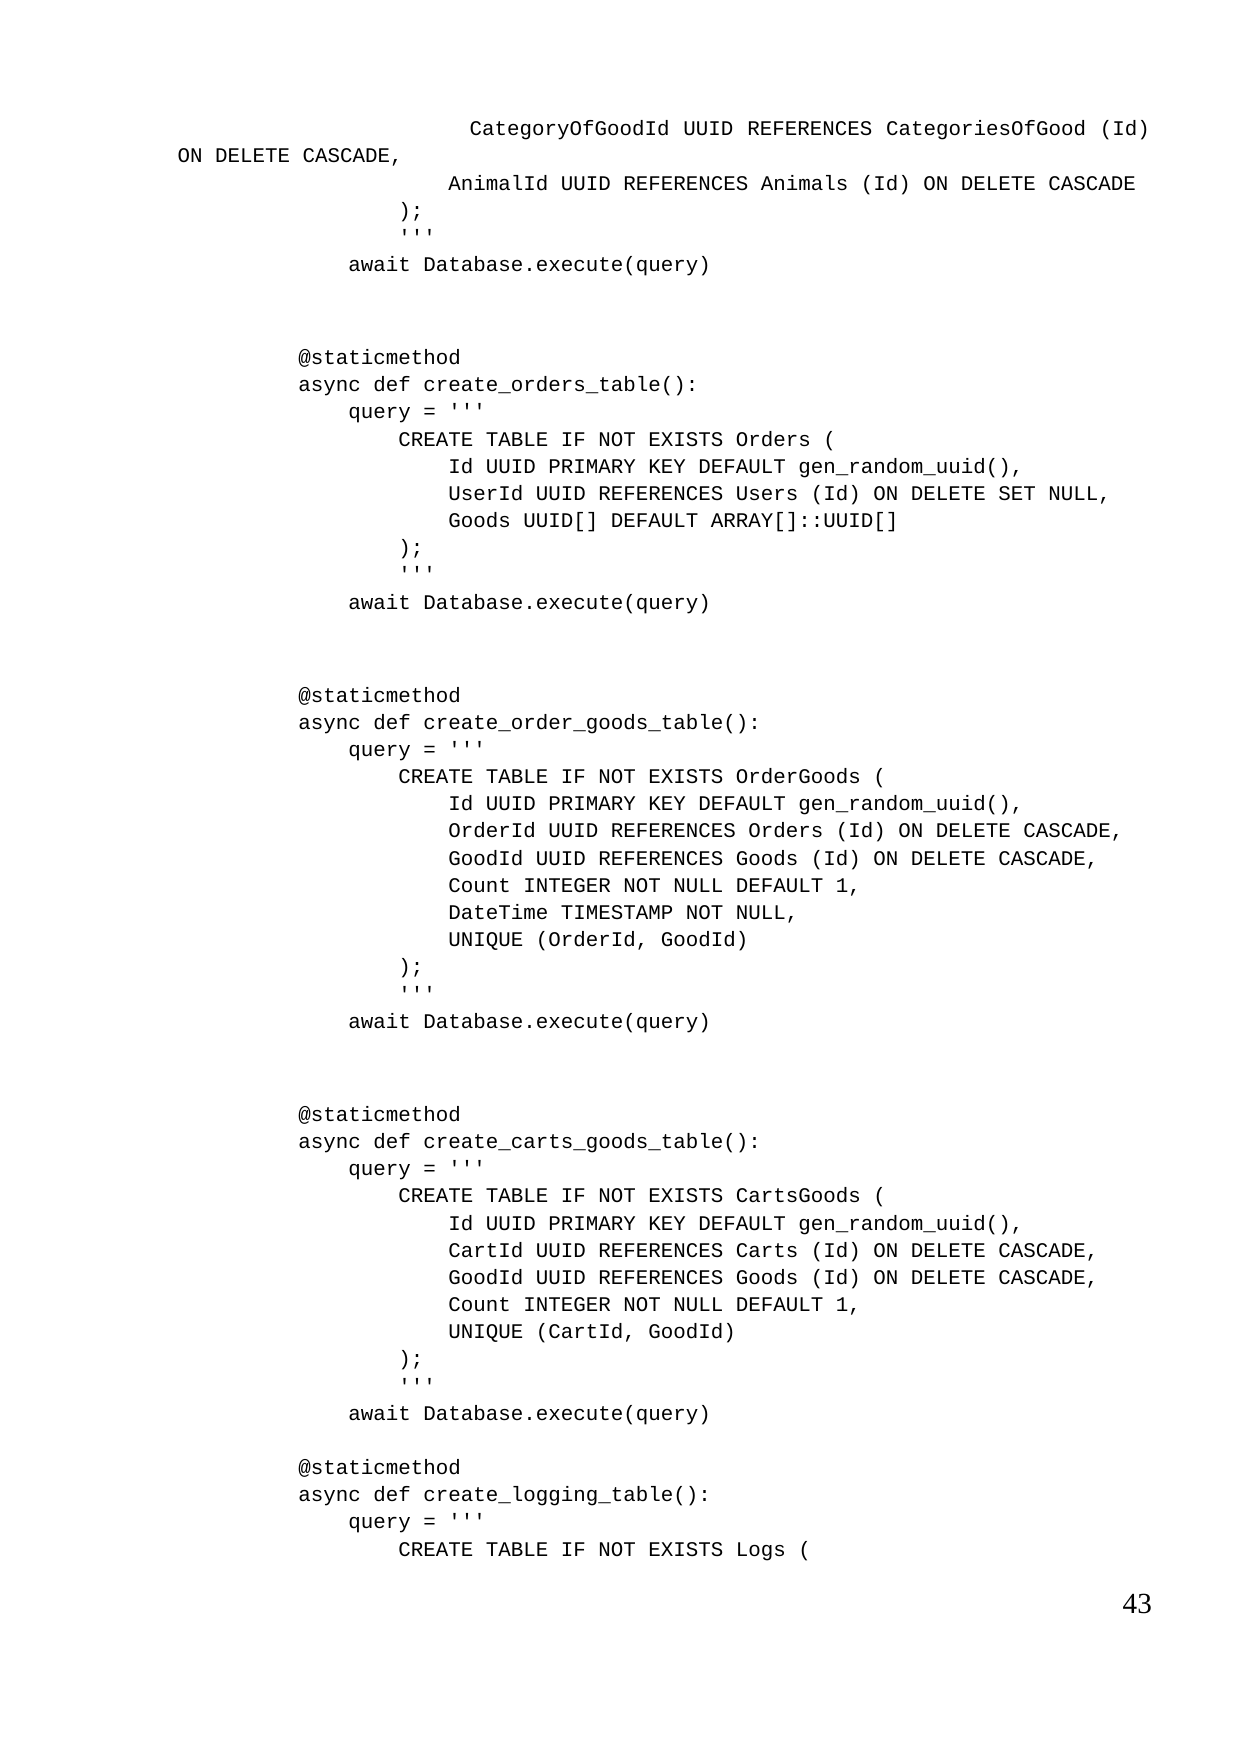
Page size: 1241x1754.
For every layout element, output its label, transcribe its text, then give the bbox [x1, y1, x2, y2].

text query = ''' [177, 739, 1152, 763]
text CREATE TABLE IF NOT EXISTS Logs ( [177, 1539, 1152, 1562]
text ''' [177, 984, 1152, 1007]
text Id UUID PRIMARY KEY DEFAULT gen_random_uuid(), [177, 793, 1152, 817]
text CREATE TABLE IF NOT EXISTS CartsGoods ( [177, 1185, 1152, 1209]
text CartId UUID REFERENCES Carts (Id) ON DELETE CASCADE, [177, 1240, 1152, 1263]
text await Database.execute(query) [177, 1011, 1152, 1034]
text GoodId UUID REFERENCES Goods (Id) ON DELETE CASCADE, [177, 1267, 1152, 1291]
text AnimalId UUID REFERENCES Animals (Id) ON DELETE CASCADE [177, 172, 1152, 196]
text Goods UUID[] DEFAULT ARRAY[]::UUID[] [177, 510, 1152, 534]
text await Database.execute(query) [177, 254, 1152, 278]
text ); [177, 537, 1152, 561]
text UserId UUID REFERENCES Users (Id) ON DELETE SET NULL, [177, 483, 1152, 507]
text query = ''' [177, 1512, 1152, 1535]
text ''' [177, 564, 1152, 588]
text ); [177, 956, 1152, 980]
text ); [177, 200, 1152, 223]
text ''' [177, 1376, 1152, 1399]
text UNIQUE (CartId, GoodId) [177, 1321, 1152, 1345]
text await Database.execute(query) [177, 1403, 1152, 1426]
text Count INTEGER NOT NULL DEFAULT 1, [177, 1294, 1152, 1318]
text @staticmethod [177, 1104, 1152, 1127]
text Id UUID PRIMARY KEY DEFAULT gen_random_uuid(), [177, 1212, 1152, 1236]
text async def create_carts_goods_table(): [177, 1131, 1152, 1154]
text ''' [177, 227, 1152, 251]
text async def create_logging_table(): [177, 1484, 1152, 1508]
text Id UUID PRIMARY KEY DEFAULT gen_random_uuid(), [177, 456, 1152, 479]
text async def create_order_goods_table(): [177, 712, 1152, 735]
text async def create_orders_table(): [177, 374, 1152, 398]
text @staticmethod [177, 347, 1152, 371]
text query = ''' [177, 1158, 1152, 1182]
text DateTime TIMESTAMP NOT NULL, [177, 902, 1152, 926]
text @staticmethod [177, 684, 1152, 708]
text @staticmethod [177, 1457, 1152, 1481]
text CREATE TABLE IF NOT EXISTS OrderGoods ( [177, 766, 1152, 790]
text Count INTEGER NOT NULL DEFAULT 1, [177, 875, 1152, 898]
text ); [177, 1348, 1152, 1372]
text CREATE TABLE IF NOT EXISTS Orders ( [177, 428, 1152, 452]
text query = ''' [177, 401, 1152, 425]
text await Database.execute(query) [177, 592, 1152, 615]
text GoodId UUID REFERENCES Goods (Id) ON DELETE CASCADE, [177, 848, 1152, 871]
text UNIQUE (OrderId, GoodId) [177, 929, 1152, 953]
text CategoryOfGoodId UUID REFERENCES CategoriesOfGood (Id) ON DELETE CASCADE, [177, 118, 1152, 169]
text OrderId UUID REFERENCES Orders (Id) ON DELETE CASCADE, [177, 821, 1152, 844]
